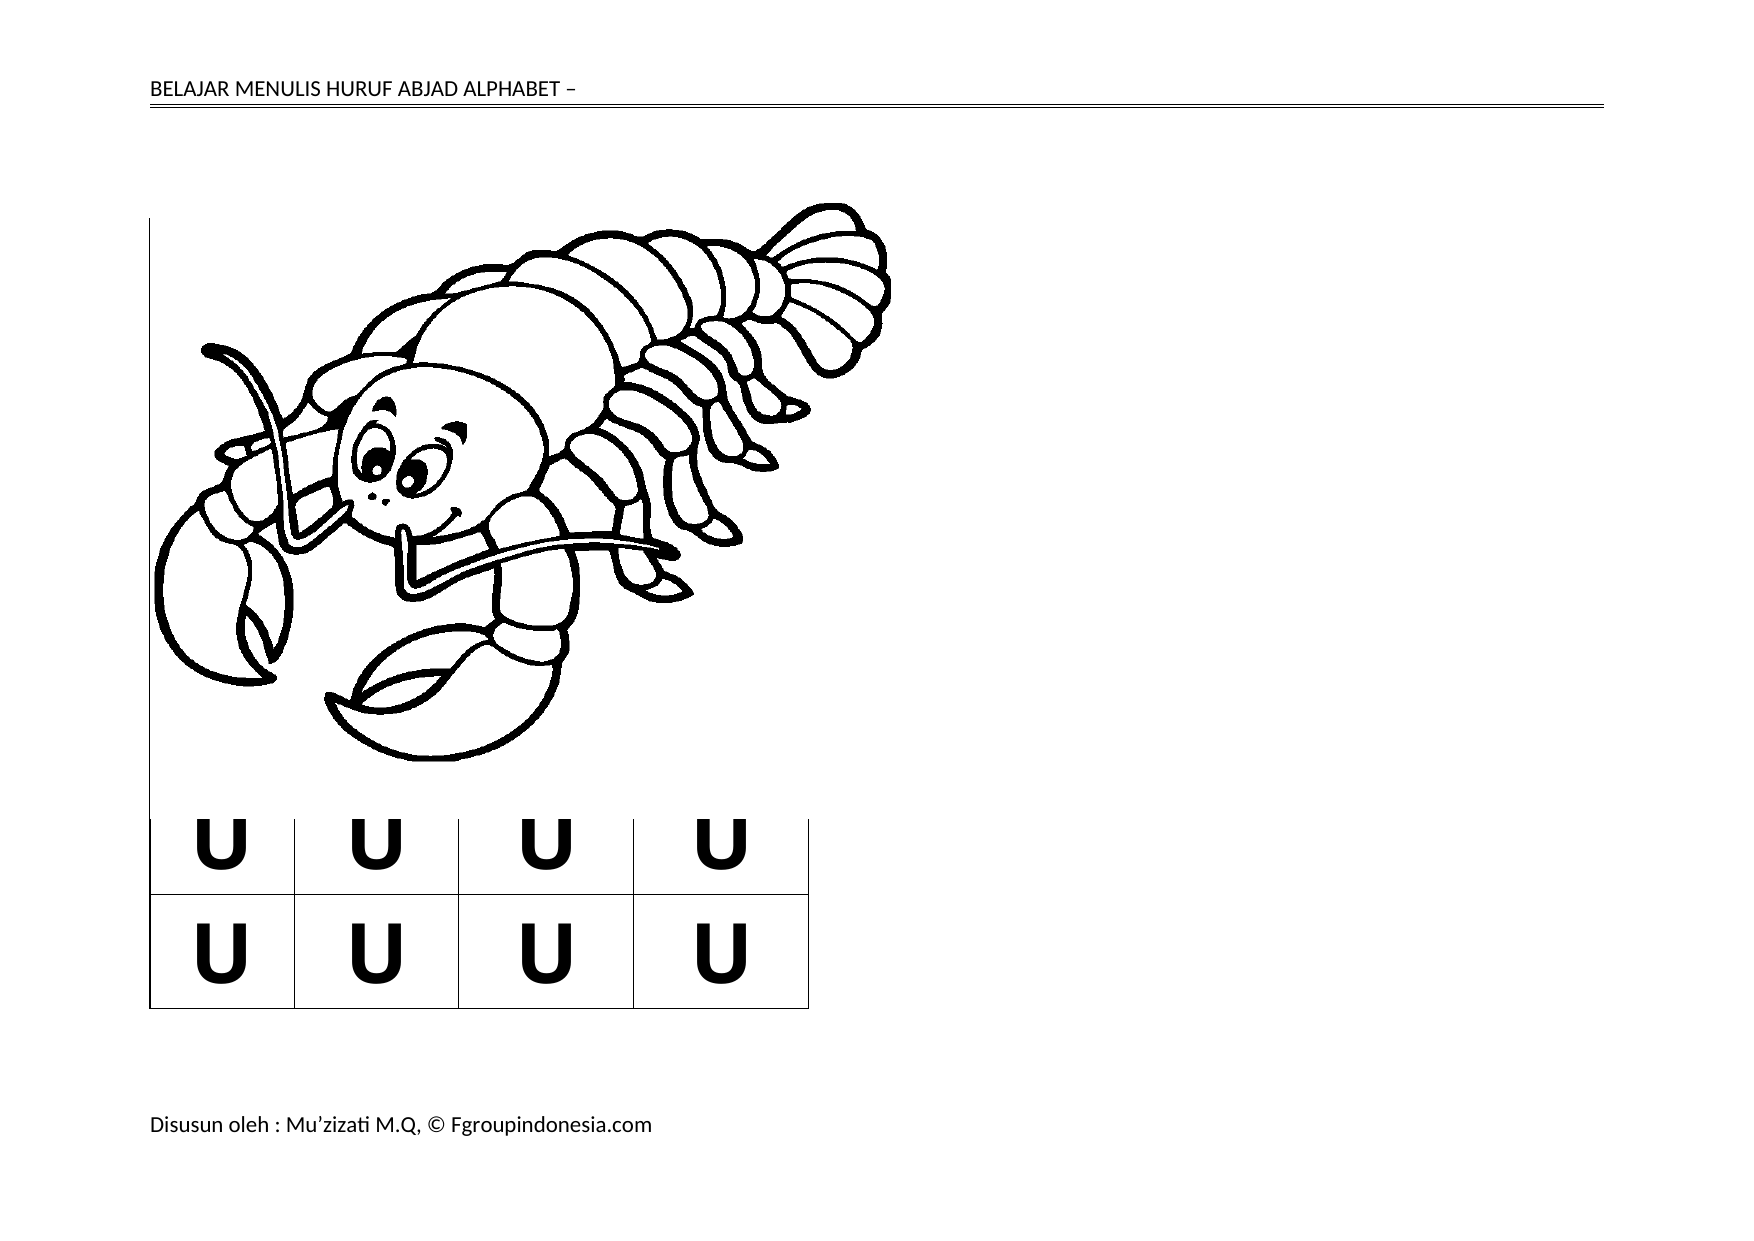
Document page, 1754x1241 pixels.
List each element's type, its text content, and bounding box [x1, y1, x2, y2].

table_cell U [295, 895, 458, 1008]
table_cell U [634, 895, 808, 1008]
table_cell U [151, 819, 294, 894]
table_cell U [295, 819, 458, 894]
picture [150, 146, 895, 819]
table_cell U [634, 819, 808, 894]
table_cell U [151, 895, 294, 1008]
table_cell U [459, 819, 633, 894]
table_cell U [459, 895, 633, 1008]
